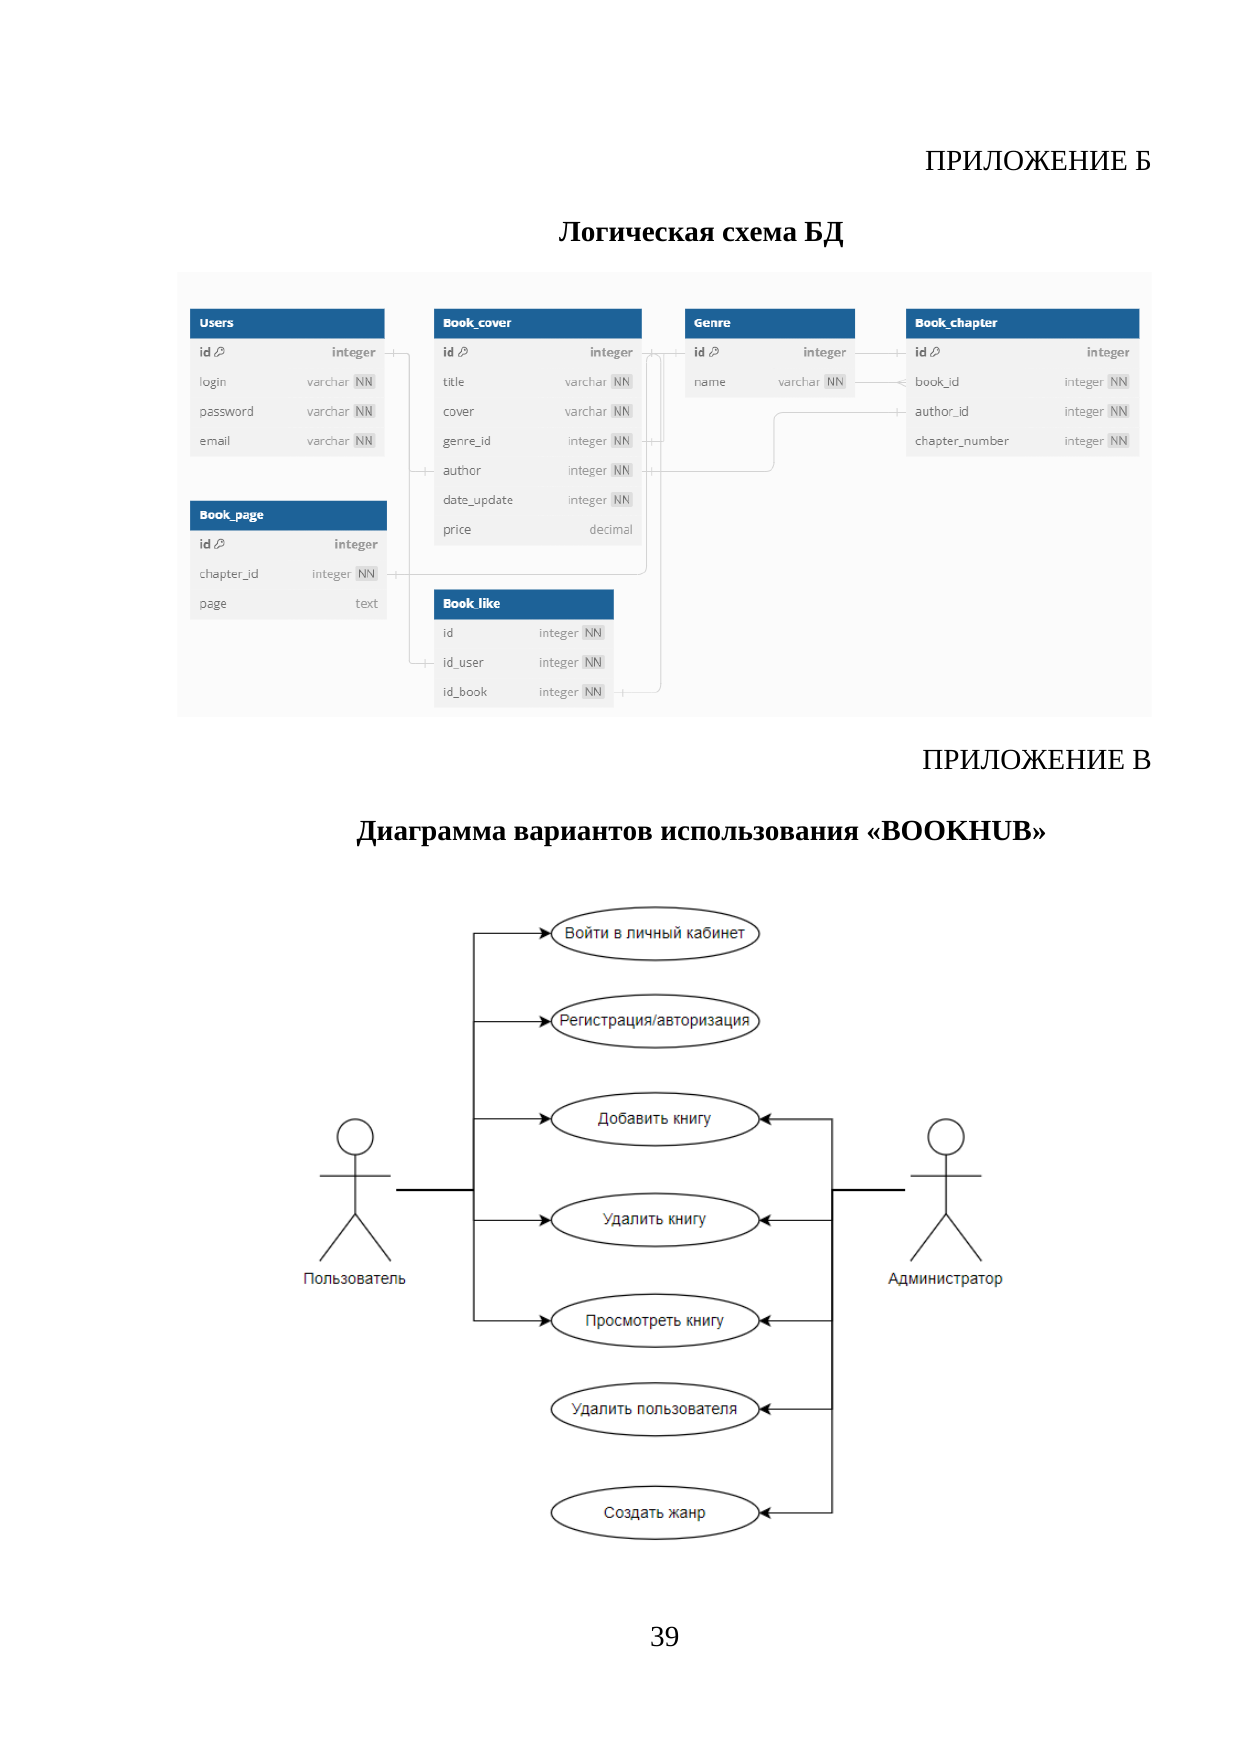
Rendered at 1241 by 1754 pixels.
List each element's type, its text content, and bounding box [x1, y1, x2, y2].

text ПРИЛОЖЕНИЕ Б [177, 143, 1152, 177]
text Логическая схема БД [251, 214, 1152, 248]
picture [177, 272, 1152, 717]
picture [298, 871, 1031, 1582]
text ПРИЛОЖЕНИЕ В [177, 742, 1152, 776]
text Диаграмма вариантов использования «BOOKHUB» [251, 813, 1152, 847]
